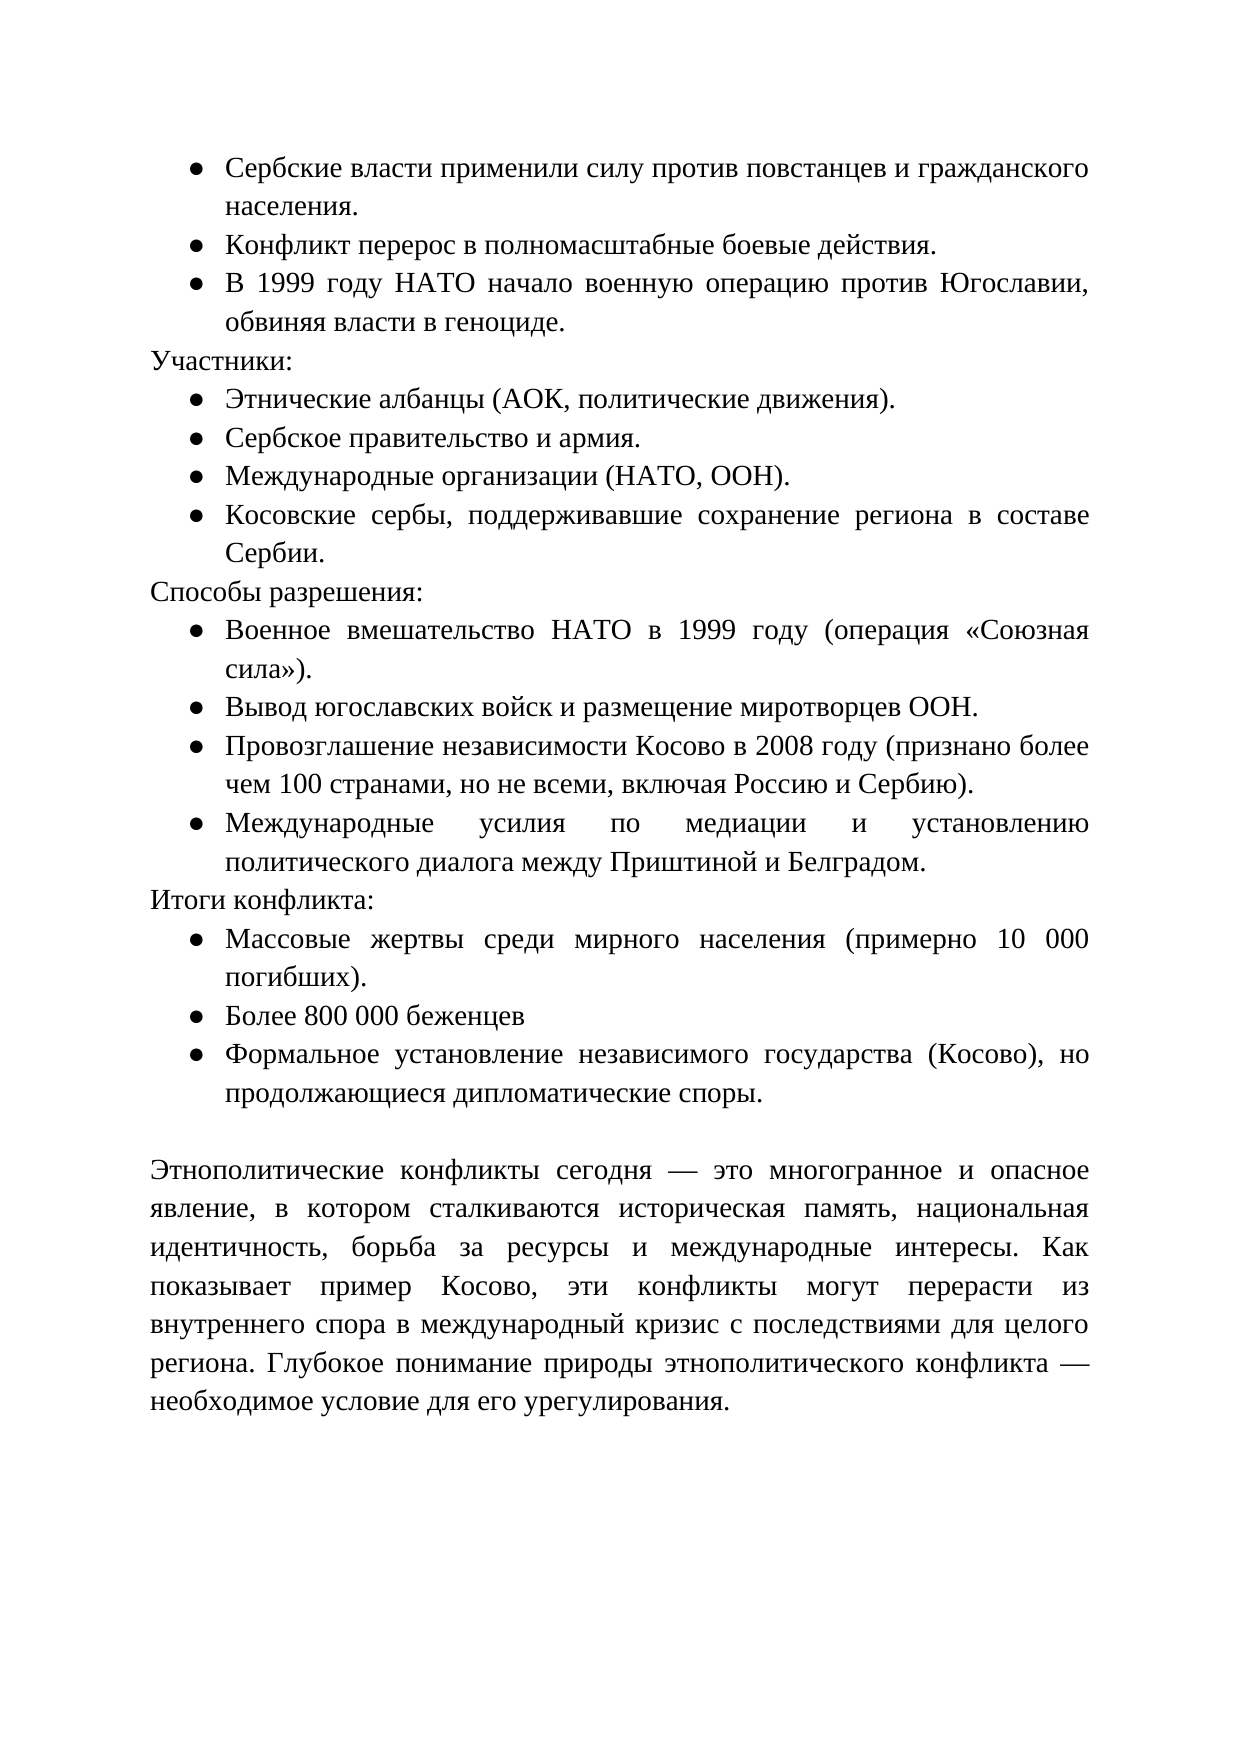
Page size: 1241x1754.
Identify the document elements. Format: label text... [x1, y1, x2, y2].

list Более 800 000 беженцев [187, 998, 1090, 1031]
list Военное вмешательство НАТО в 1999 году (операция «Союзная сила»). [187, 612, 1090, 684]
list Массовые жертвы среди мирного населения (примерно 10 000 погибших). [187, 921, 1090, 993]
list Вывод югославских войск и размещение миротворцев ООН. [187, 689, 1090, 723]
list Сербское правительство и армия. [187, 420, 1090, 453]
text Участники: [150, 343, 1090, 376]
list Косовские сербы, поддерживавшие сохранение региона в составе Сербии. [187, 497, 1090, 569]
text Итоги конфликта: [150, 882, 1090, 916]
list Провозглашение независимости Косово в 2008 году (признано более чем 100 странами, но не всеми, включая Россию и Сербию). [187, 728, 1090, 800]
list Конфликт перерос в полномасштабные боевые действия. [187, 227, 1090, 261]
text Этнополитические конфликты сегодня — это многогранное и опасное явление, в котором сталкиваются историческая память, национальная идентичность, борьба за ресурсы и международные интересы. Как показывает пример Косово, эти конфликты могут перерасти из внутреннего спора в международный кризис с последствиями для целого региона. Глубокое понимание природы этнополитического конфликта — необходимое условие для его урегулирования. [150, 1152, 1090, 1417]
list В 1999 году НАТО начало военную операцию против Югославии, обвиняя власти в геноциде. [187, 266, 1090, 338]
list Международные усилия по медиации и установлению политического диалога между Приштиной и Белградом. [187, 805, 1090, 877]
list Этнические албанцы (АОК, политические движения). [187, 381, 1090, 415]
text Способы разрешения: [150, 574, 1090, 607]
list Сербские власти применили силу против повстанцев и гражданского населения. [187, 150, 1090, 222]
list Международные организации (НАТО, ООН). [187, 458, 1090, 492]
list Формальное установление независимого государства (Косово), но продолжающиеся дипломатические споры. [187, 1036, 1090, 1108]
